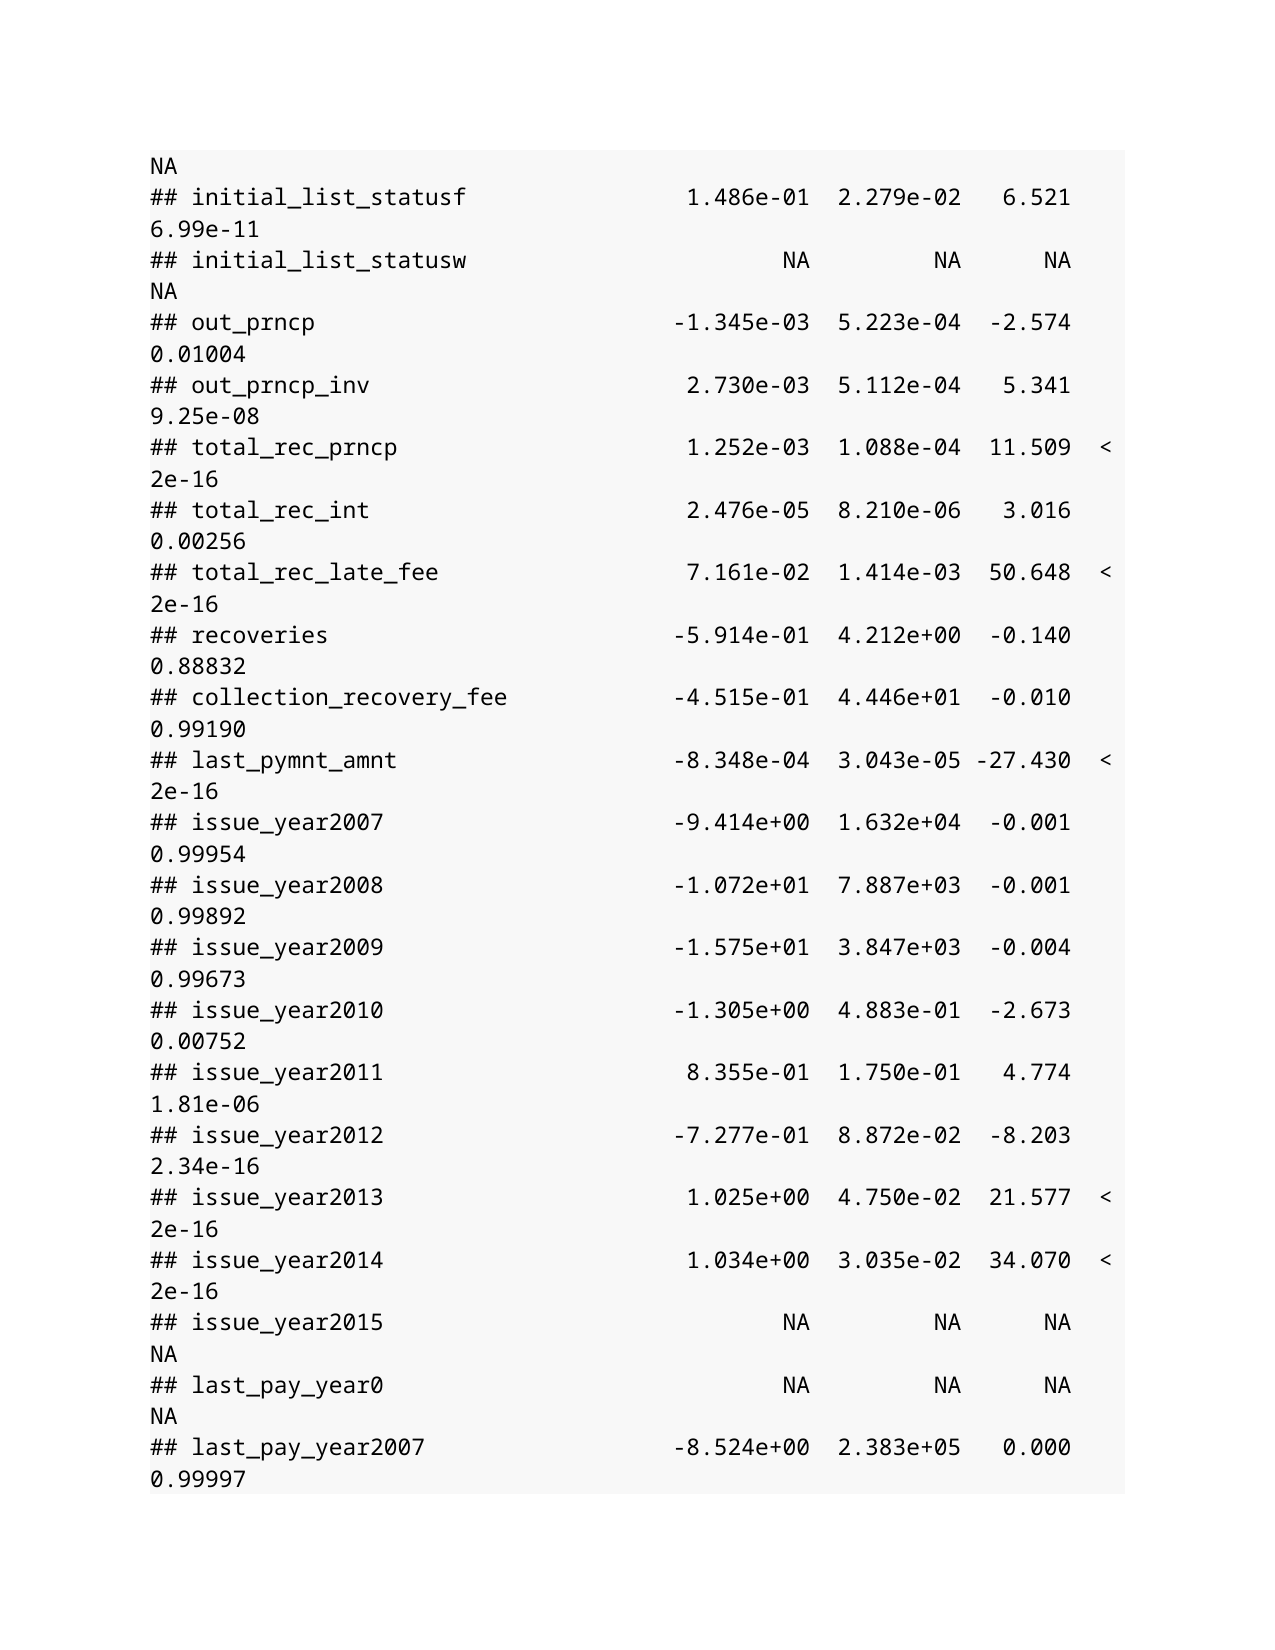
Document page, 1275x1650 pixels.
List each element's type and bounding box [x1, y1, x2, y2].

text [150, 150, 1125, 1494]
